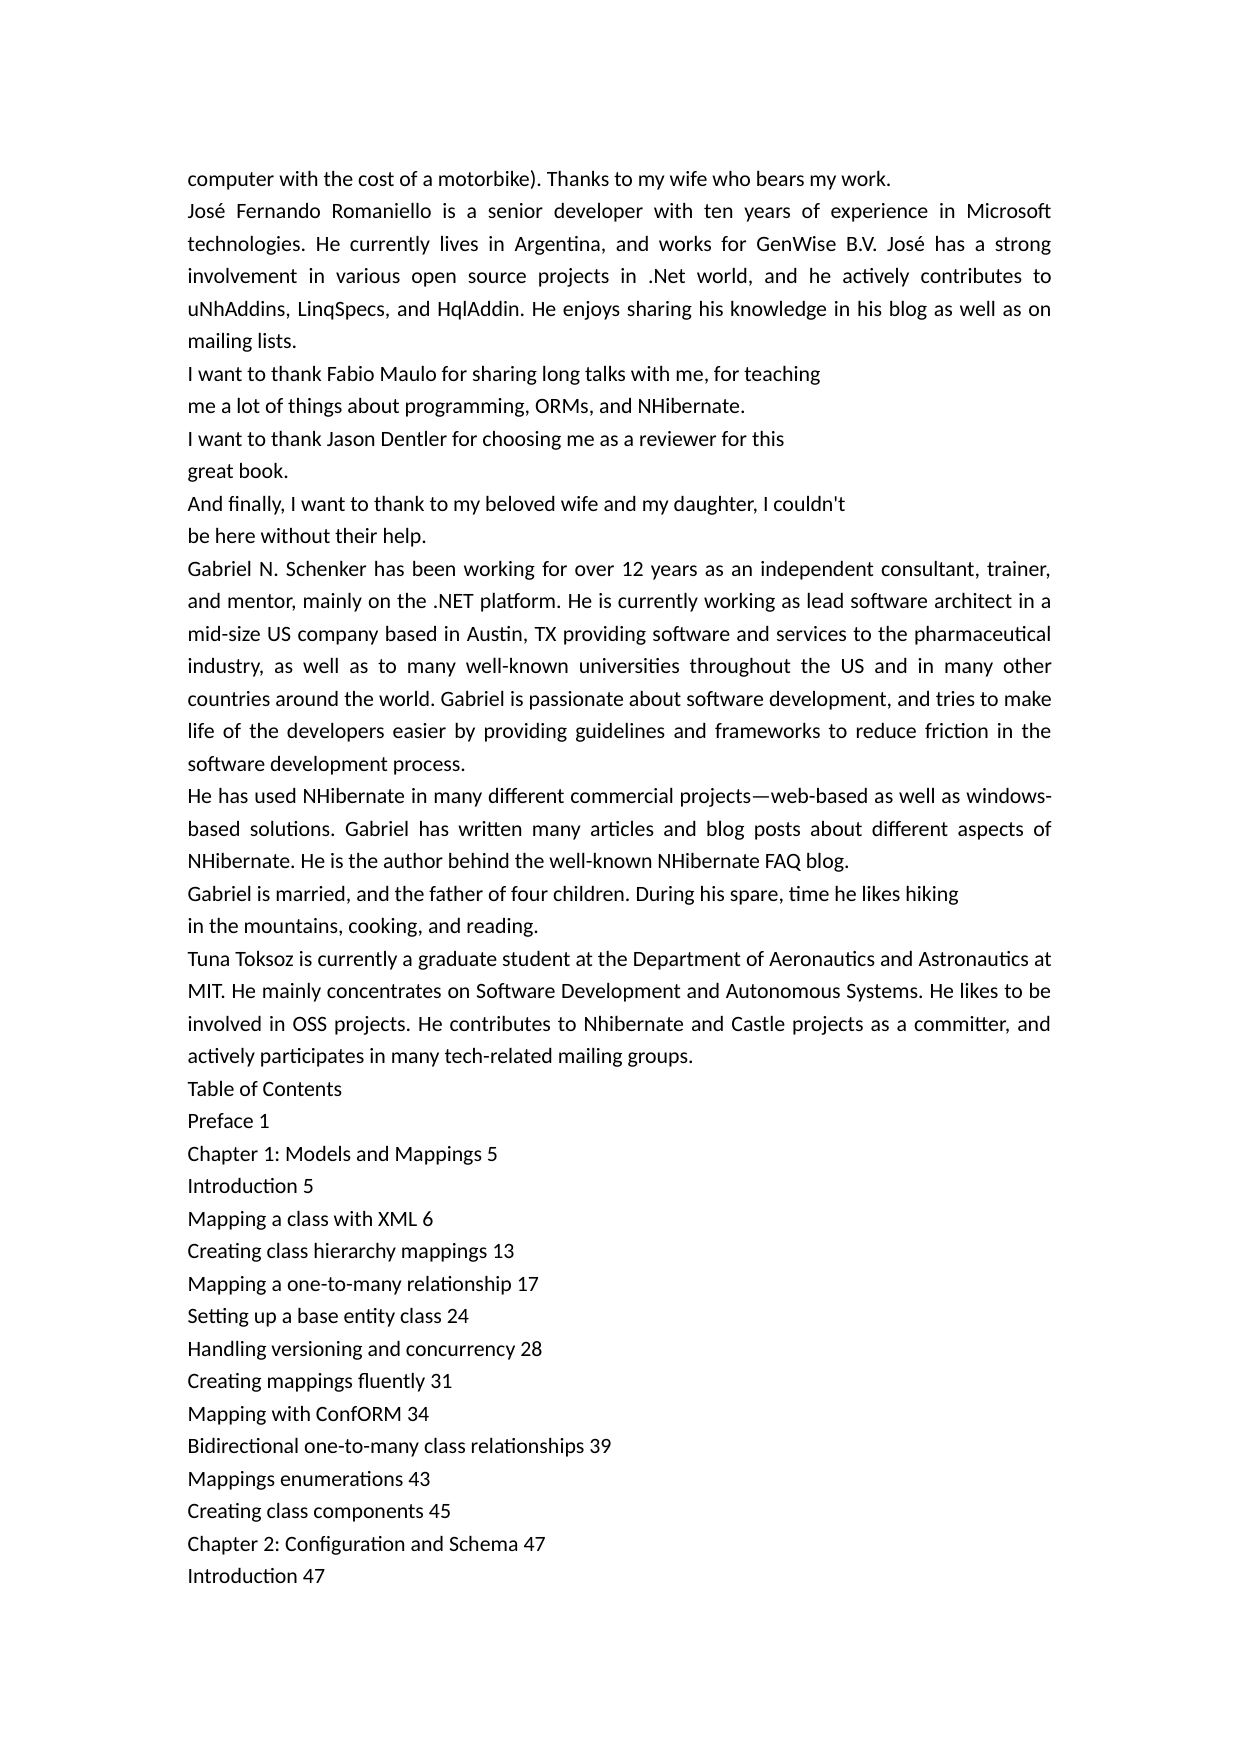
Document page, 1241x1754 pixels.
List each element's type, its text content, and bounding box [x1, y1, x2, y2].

text Chapter 1: Models and Mappings 5 [187, 1137, 1053, 1169]
text He has used NHibernate in many different commercial projects—web-based as well as windows-based solutions. Gabriel has written many articles and blog posts about different aspects of NHibernate. He is the author behind the well-known NHibernate FAQ blog. [187, 779, 1053, 877]
text Preface 1 [187, 1104, 1053, 1137]
text Tuna Toksoz is currently a graduate student at the Department of Aeronautics and Astronautics at MIT. He mainly concentrates on Software Development and Autonomous Systems. He likes to be involved in OSS projects. He contributes to Nhibernate and Castle projects as a committer, and actively participates in many tech-related mailing groups. [187, 942, 1053, 1072]
text José Fernando Romaniello is a senior developer with ten years of experience in Microsoft technologies. He currently lives in Argentina, and works for GenWise B.V. José has a strong involvement in various open source projects in .Net world, and he actively contributes to uNhAddins, LinqSpecs, and HqlAddin. He enjoys sharing his knowledge in his blog as well as on mailing lists. [187, 194, 1053, 357]
text Handling versioning and concurrency 28 [187, 1332, 1053, 1364]
text Gabriel N. Schenker has been working for over 12 years as an independent consultant, trainer, and mentor, mainly on the .NET platform. He is currently working as lead software architect in a mid-size US company based in Austin, TX providing software and services to the pharmaceutical industry, as well as to many well-known universities throughout the US and in many other countries around the world. Gabriel is passionate about software development, and tries to make life of the developers easier by providing guidelines and frameworks to reduce friction in the software development process. [187, 552, 1053, 779]
text me a lot of things about programming, ORMs, and NHibernate. [187, 389, 1053, 422]
text Creating class components 45 [187, 1494, 1053, 1527]
text I want to thank Fabio Maulo for sharing long talks with me, for teaching [187, 357, 1053, 389]
text Introduction 5 [187, 1169, 1053, 1202]
text Setting up a base entity class 24 [187, 1299, 1053, 1332]
text And finally, I want to thank to my beloved wife and my daughter, I couldn't [187, 487, 1053, 519]
text I want to thank Jason Dentler for choosing me as a reviewer for this [187, 422, 1053, 454]
text be here without their help. [187, 519, 1053, 552]
text Creating mappings fluently 31 [187, 1364, 1053, 1397]
text Gabriel is married, and the father of four children. During his spare, time he likes hiking [187, 877, 1053, 909]
text Chapter 2: Configuration and Schema 47 [187, 1527, 1053, 1559]
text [187, 162, 1053, 194]
text Introduction 47 [187, 1559, 1053, 1592]
text Table of Contents [187, 1072, 1053, 1104]
text great book. [187, 454, 1053, 487]
text Mapping with ConfORM 34 [187, 1397, 1053, 1429]
text Bidirectional one-to-many class relationships 39 [187, 1429, 1053, 1462]
text Mapping a one-to-many relationship 17 [187, 1267, 1053, 1299]
text in the mountains, cooking, and reading. [187, 909, 1053, 942]
text Creating class hierarchy mappings 13 [187, 1234, 1053, 1267]
text Mappings enumerations 43 [187, 1462, 1053, 1494]
text Mapping a class with XML 6 [187, 1202, 1053, 1234]
